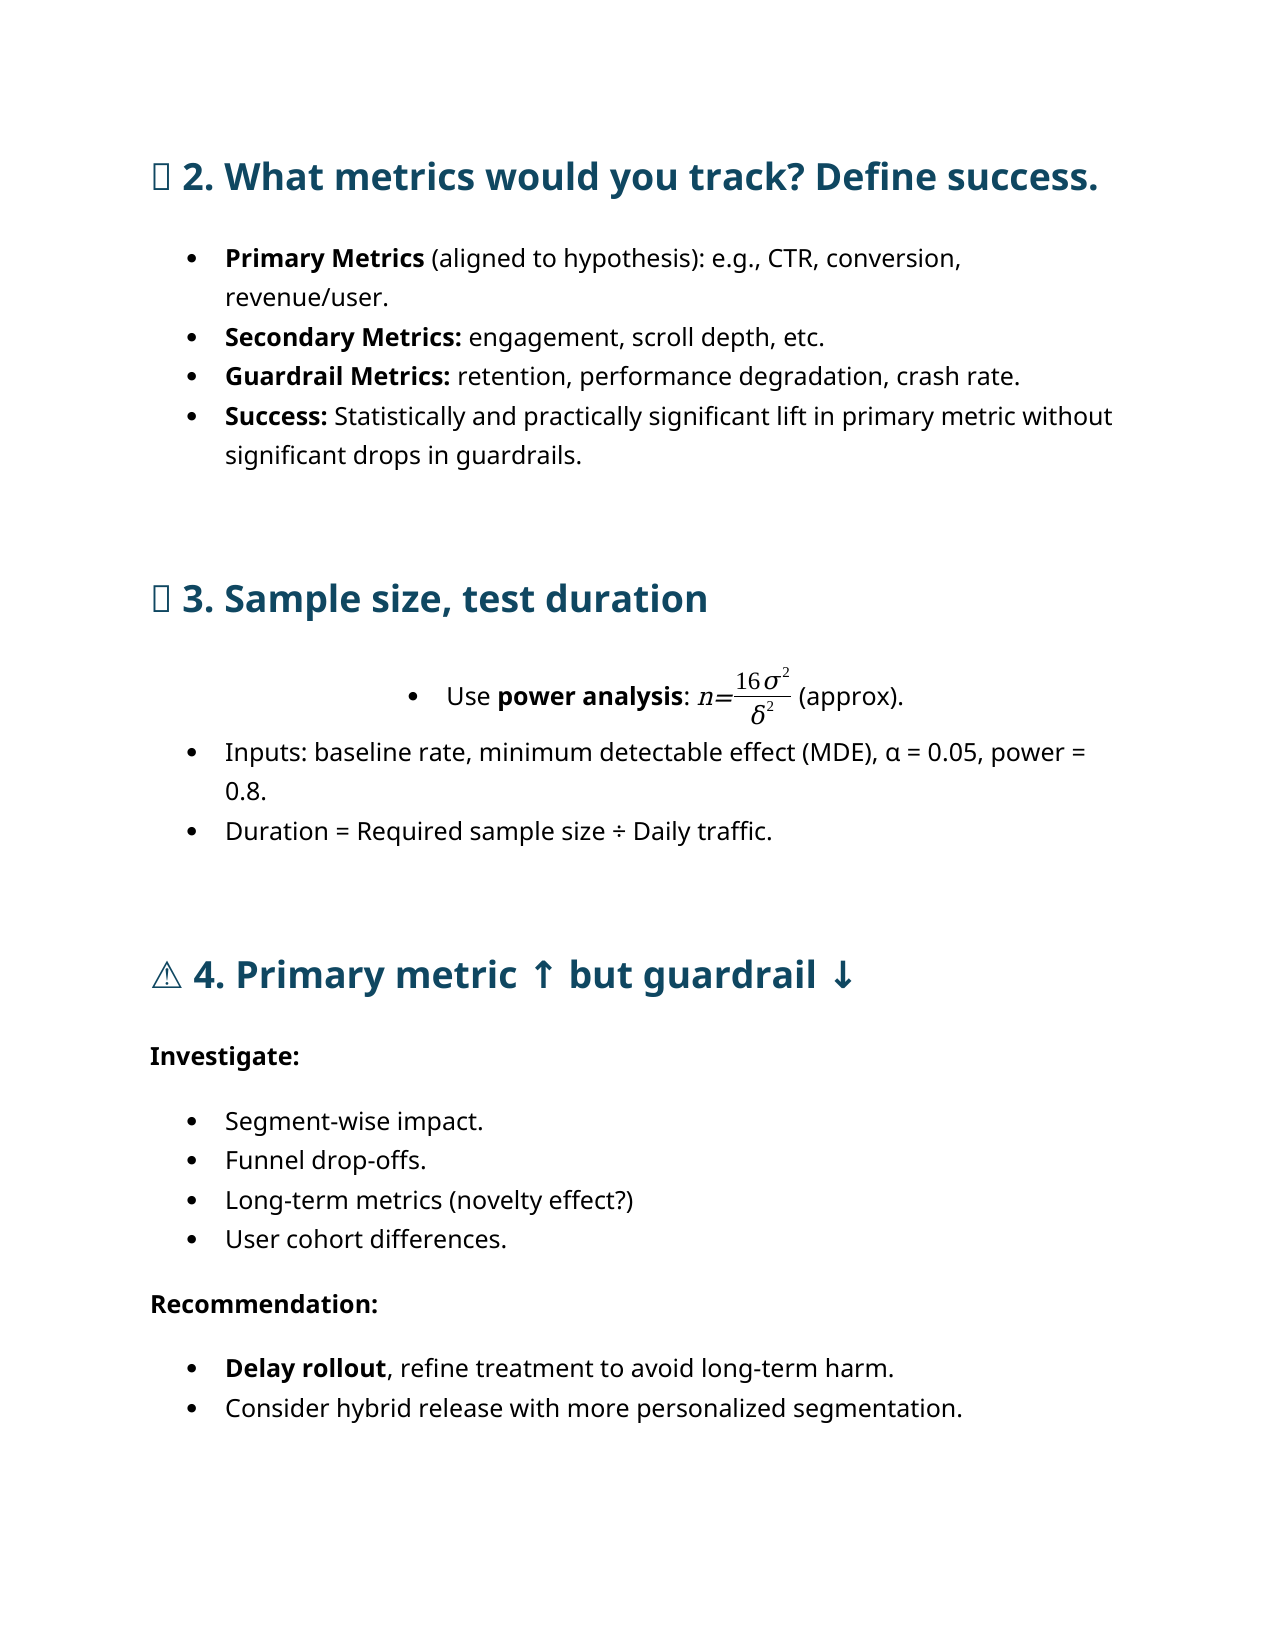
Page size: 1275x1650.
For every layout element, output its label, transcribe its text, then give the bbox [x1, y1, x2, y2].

list Funnel drop-offs. [187, 1143, 1125, 1177]
subtitle ⚠️ 4. Primary metric ↑ but guardrail ↓ [150, 949, 1125, 1000]
list Use power analysis: n= (approx). [187, 663, 1125, 729]
list Success: Statistically and practically significant lift in primary metric without significant drops in guardrails. [187, 398, 1125, 472]
list Guardrail Metrics: retention, performance degradation, crash rate. [187, 359, 1125, 393]
subtitle 📐 3. Sample size, test duration [150, 573, 1125, 624]
subtitle 📏 2. What metrics would you track? Define success. [150, 150, 1125, 201]
list Consider hybrid release with more personalized segmentation. [187, 1390, 1125, 1424]
list Duration = Required sample size ÷ Daily traffic. [187, 813, 1125, 848]
text Recommendation: [150, 1286, 1125, 1320]
list Delay rollout, refine treatment to avoid long-term harm. [187, 1351, 1125, 1385]
text Investigate: [150, 1039, 1125, 1073]
list Long-term metrics (novelty effect?) [187, 1182, 1125, 1216]
list Primary Metrics (aligned to hypothesis): e.g., CTR, conversion, revenue/user. [187, 240, 1125, 314]
list Inputs: baseline rate, minimum detectable effect (MDE), α = 0.05, power = 0.8. [187, 734, 1125, 808]
list User cohort differences. [187, 1222, 1125, 1256]
list Secondary Metrics: engagement, scroll depth, etc. [187, 319, 1125, 353]
list Segment-wise impact. [187, 1103, 1125, 1137]
